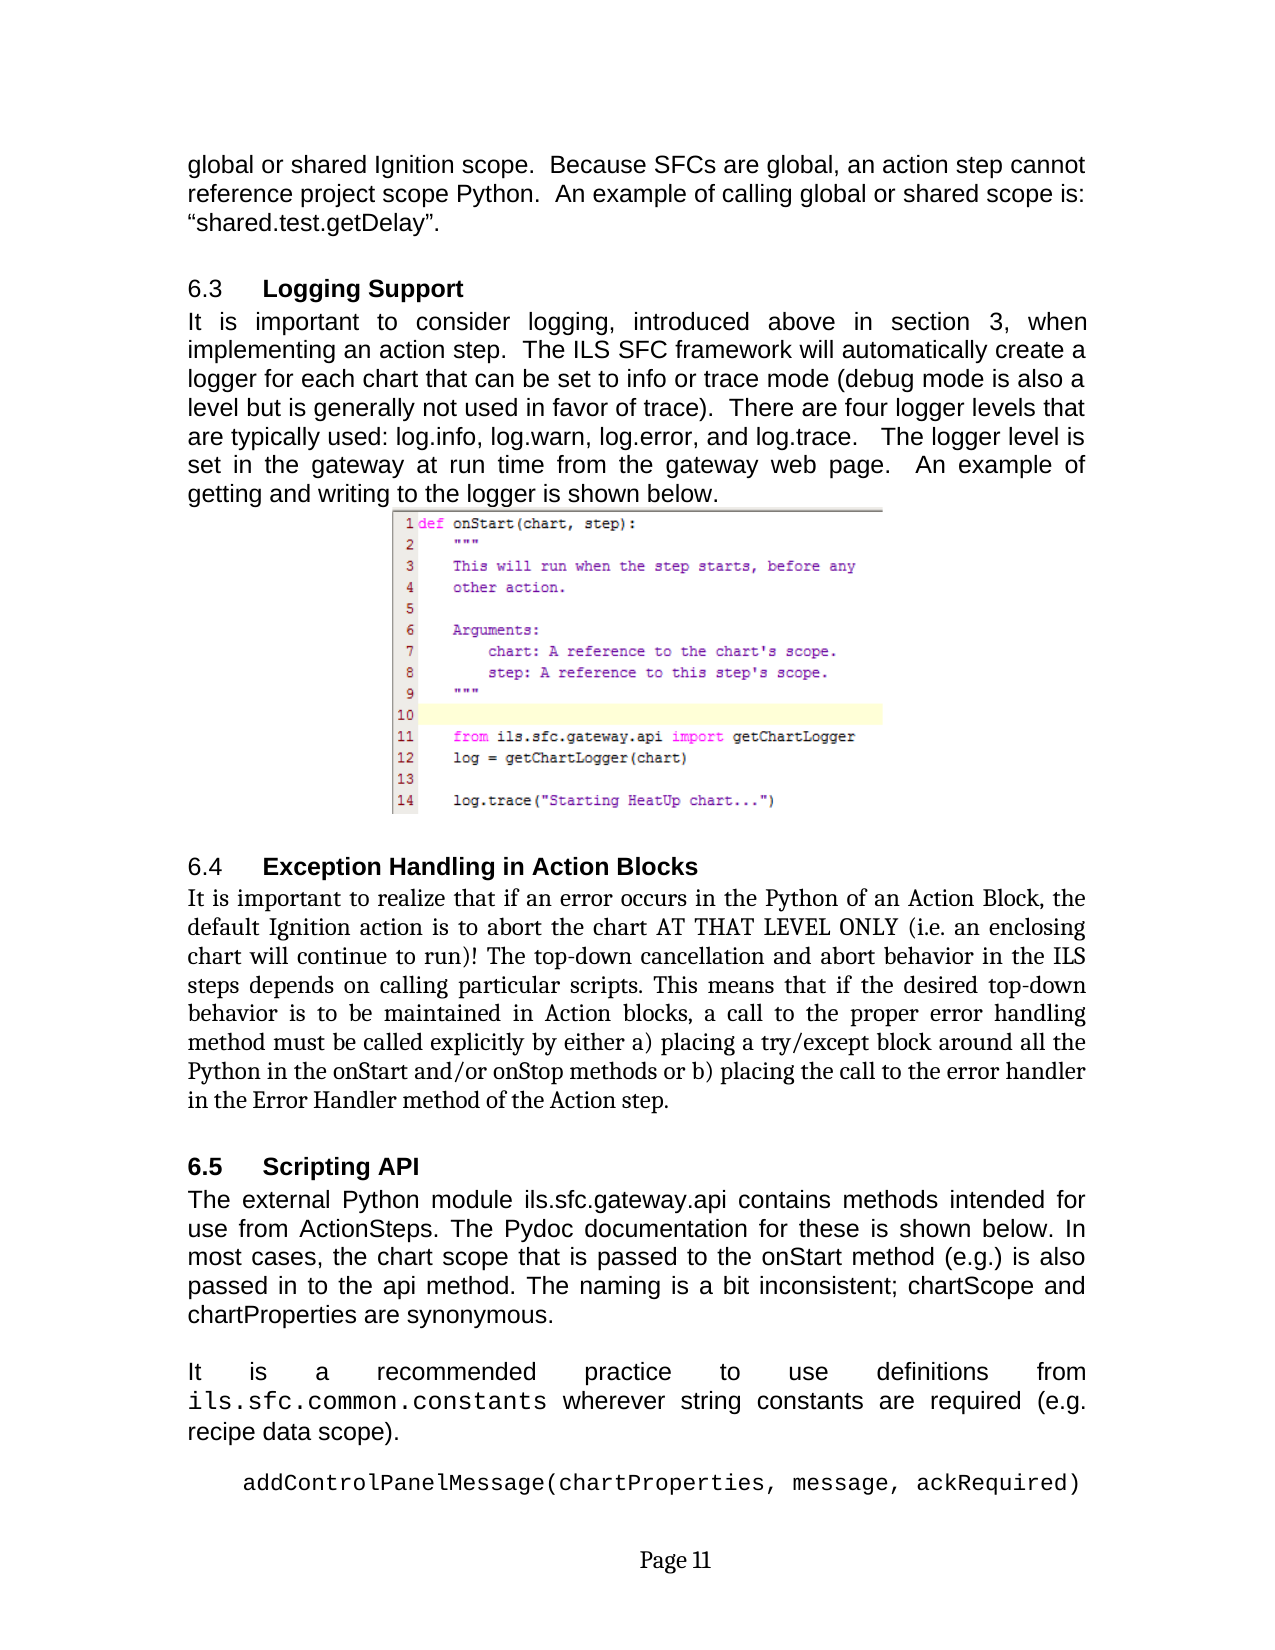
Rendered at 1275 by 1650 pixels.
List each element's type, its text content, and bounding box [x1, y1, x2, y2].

picture [392, 507, 883, 814]
text It is a recommended practice to use definitions from ils.sfc.common.constants wherever string constants are required (e.g. recipe data scope). [187, 1357, 1087, 1446]
subtitle Exception Handling in Action Blocks [187, 851, 1087, 880]
subtitle Scripting API [187, 1152, 1087, 1181]
text It is important to realize that if an error occurs in the Python of an Action Block, the default Ignition action is to abort the chart AT THAT LEVEL ONLY (i.e. an enclosing chart will continue to run)! The top-down cancellation and abort behavior in the ILS steps depends on calling particular scripts. This means that if the desired top-down behavior is to be maintained in Action blocks, a call to the proper error handling method must be called explicitly by either a) placing a try/except block around all the Python in the onStart and/or onStop methods or b) placing the call to the error handler in the Error Handler method of the Action step. [187, 884, 1087, 1114]
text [187, 150, 1087, 236]
text It is important to consider logging, introduced above in section 3, when implementing an action step. The ILS SFC framework will automatically create a logger for each chart that can be set to info or trace mode (debug mode is also a level but is generally not used in favor of trace). There are four logger levels that are typically used: log.info, log.warn, log.error, and log.trace. The logger level is set in the gateway at run time from the gateway web page. An example of getting and writing to the logger is shown below. [187, 307, 1087, 508]
text addControlPanelMessage(chartProperties, message, ackRequired) [187, 1472, 1087, 1498]
subtitle Logging Support [187, 274, 1087, 302]
text The external Python module ils.sfc.gateway.api contains methods intended for use from ActionSteps. The Pydoc documentation for these is shown below. In most cases, the chart scope that is passed to the onStart method (e.g.) is also passed in to the api method. The naming is a bit inconsistent; chartScope and chartProperties are synonymous. [187, 1185, 1087, 1328]
